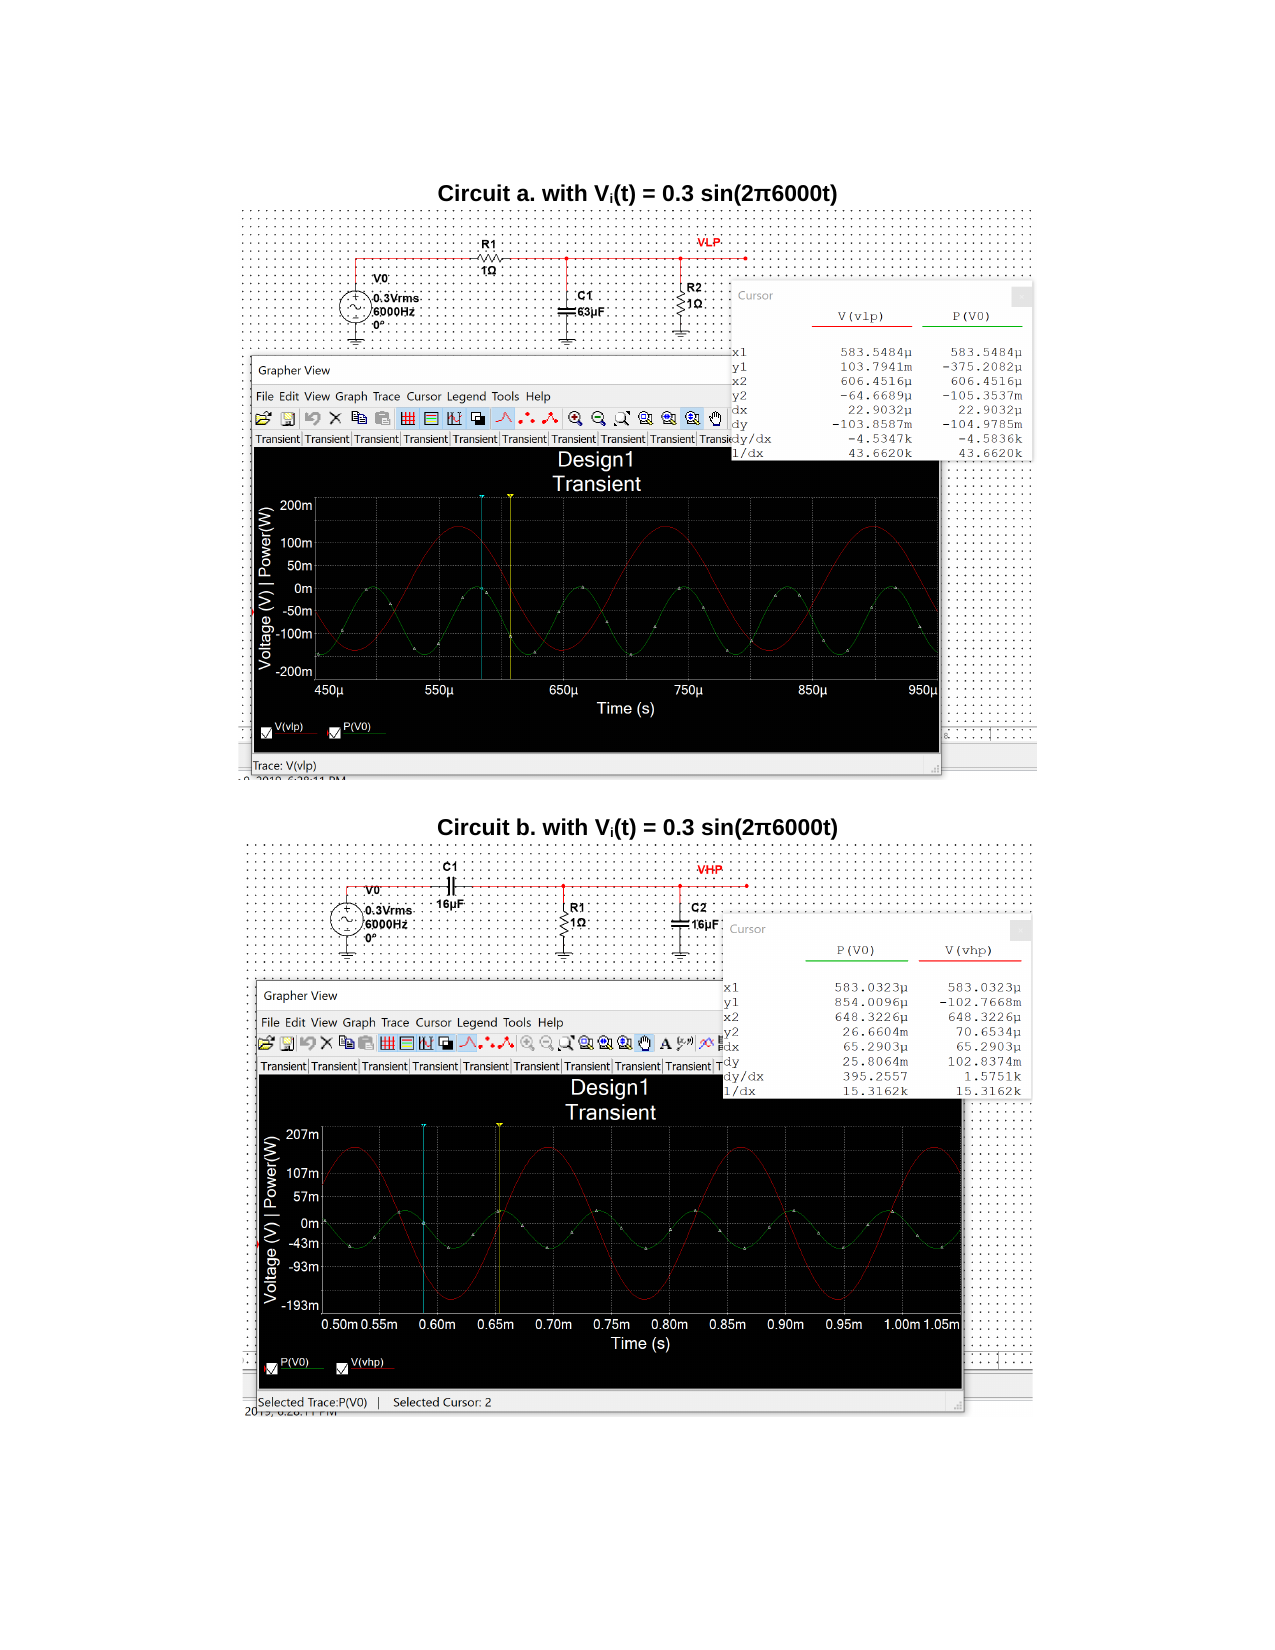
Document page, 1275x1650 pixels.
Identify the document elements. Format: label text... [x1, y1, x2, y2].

text Circuit b. with Vi(t) = 0.3 sin(2π6000t) [150, 814, 1125, 840]
picture [242, 844, 1033, 1417]
text Circuit a. with Vi(t) = 0.3 sin(2π6000t) [150, 180, 1125, 207]
picture [238, 210, 1037, 780]
